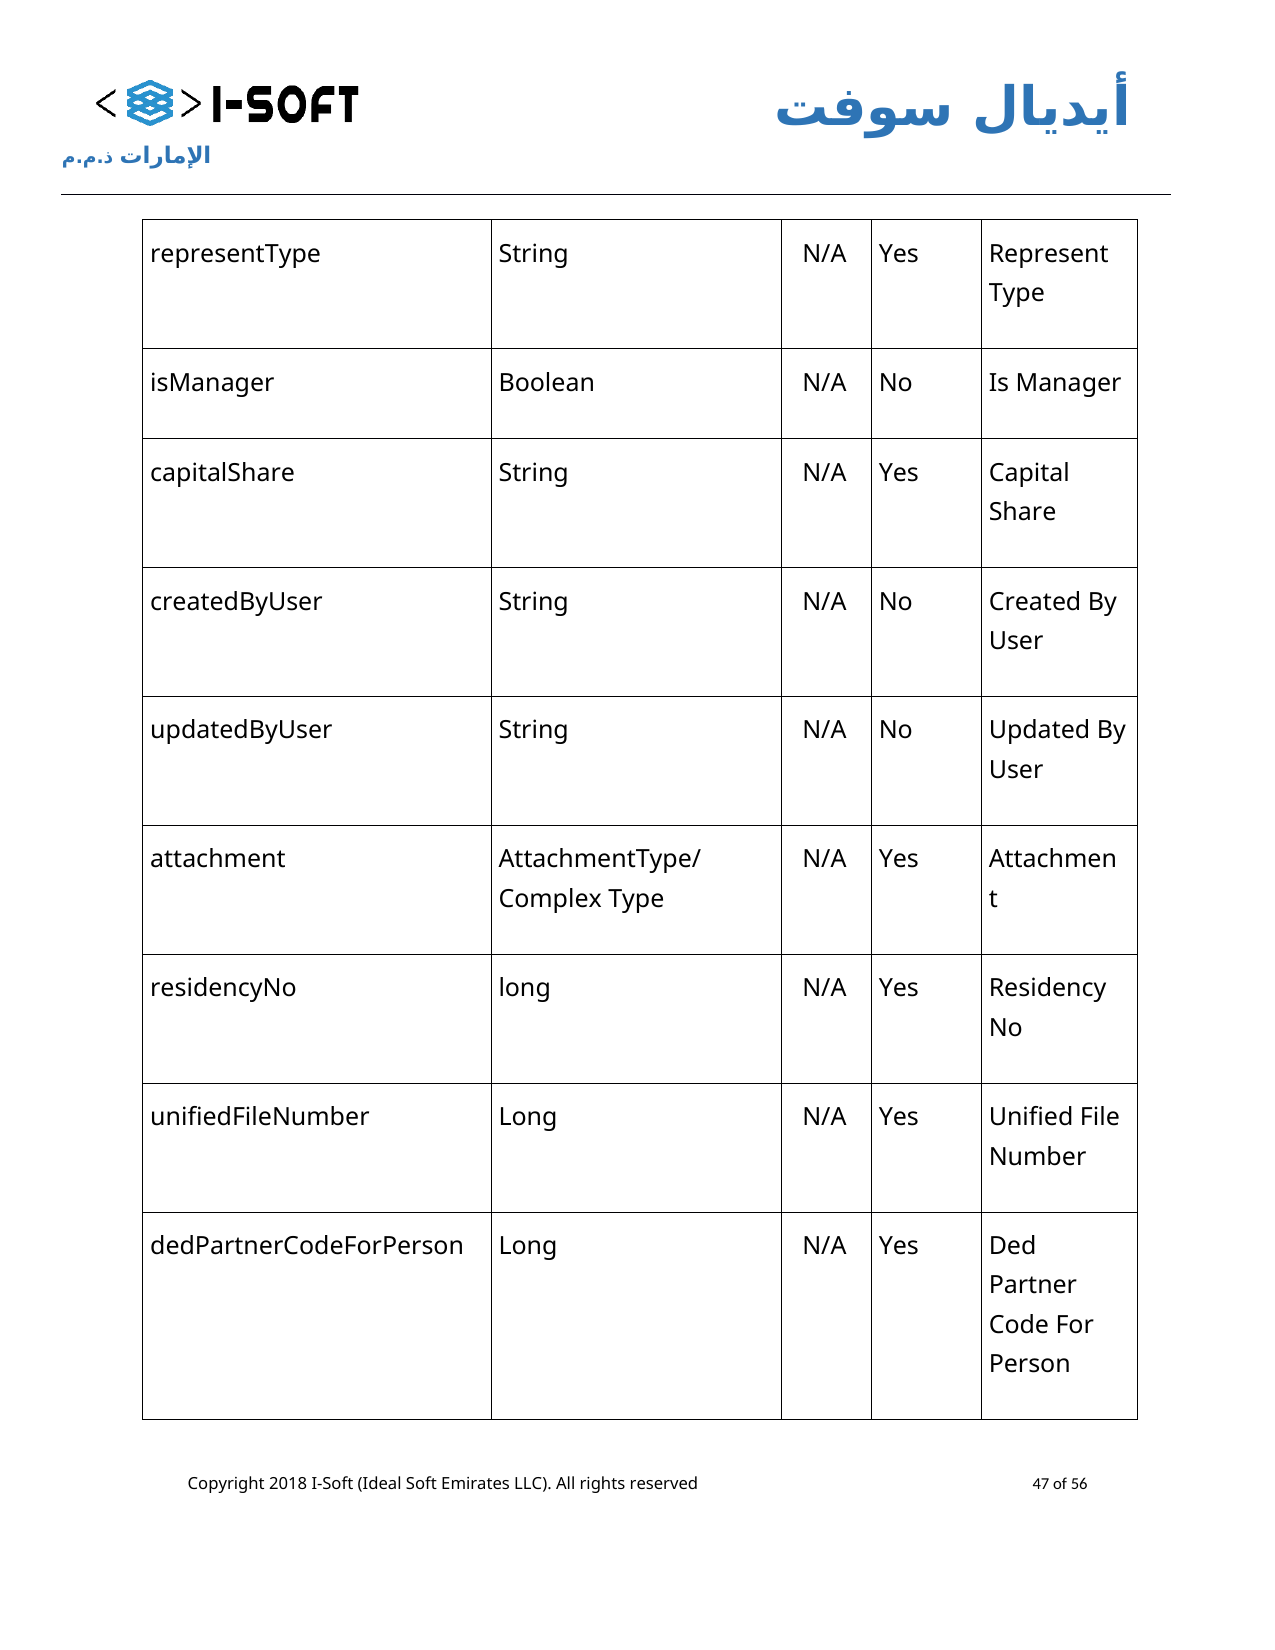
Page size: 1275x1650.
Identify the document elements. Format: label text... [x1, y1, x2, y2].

table_cell No [872, 568, 981, 696]
table_cell String [492, 568, 781, 696]
table_cell Yes [872, 826, 981, 954]
table_cell N/A [782, 955, 871, 1083]
table_cell No [872, 349, 981, 438]
table_cell Capital Share [982, 439, 1137, 567]
table_cell N/A [782, 1213, 871, 1419]
table_cell String [492, 220, 781, 348]
table_cell Yes [872, 439, 981, 567]
table_cell Is Manager [982, 349, 1137, 438]
table_cell Yes [872, 220, 981, 348]
table_cell Represent Type [982, 220, 1137, 348]
table_cell dedPartnerCodeForPerson [143, 1213, 491, 1419]
table_cell representType [143, 220, 491, 348]
table_cell Yes [872, 1213, 981, 1419]
table_cell Yes [872, 955, 981, 1083]
table_cell N/A [782, 1084, 871, 1212]
table_cell attachment [143, 826, 491, 954]
table_cell Ded Partner Code For Person [982, 1213, 1137, 1419]
table_cell N/A [782, 220, 871, 348]
table_cell Attachment [982, 826, 1137, 954]
table_cell Residency No [982, 955, 1137, 1083]
table_cell Long [492, 1213, 781, 1419]
table_cell AttachmentType/Complex Type [492, 826, 781, 954]
picture [61, 80, 393, 126]
table_cell updatedByUser [143, 697, 491, 825]
table_cell capitalShare [143, 439, 491, 567]
table_cell N/A [782, 697, 871, 825]
table_cell Yes [872, 1084, 981, 1212]
table_cell String [492, 697, 781, 825]
table_cell N/A [782, 439, 871, 567]
table_cell unifiedFileNumber [143, 1084, 491, 1212]
table_cell Unified File Number [982, 1084, 1137, 1212]
table_cell N/A [782, 349, 871, 438]
table_cell Created By User [982, 568, 1137, 696]
table_cell No [872, 697, 981, 825]
table_cell long [492, 955, 781, 1083]
table_cell Boolean [492, 349, 781, 438]
table_cell Updated By User [982, 697, 1137, 825]
table_cell isManager [143, 349, 491, 438]
table_cell N/A [782, 826, 871, 954]
table_cell createdByUser [143, 568, 491, 696]
table_cell Long [492, 1084, 781, 1212]
table_cell String [492, 439, 781, 567]
table_cell residencyNo [143, 955, 491, 1083]
table_cell N/A [782, 568, 871, 696]
